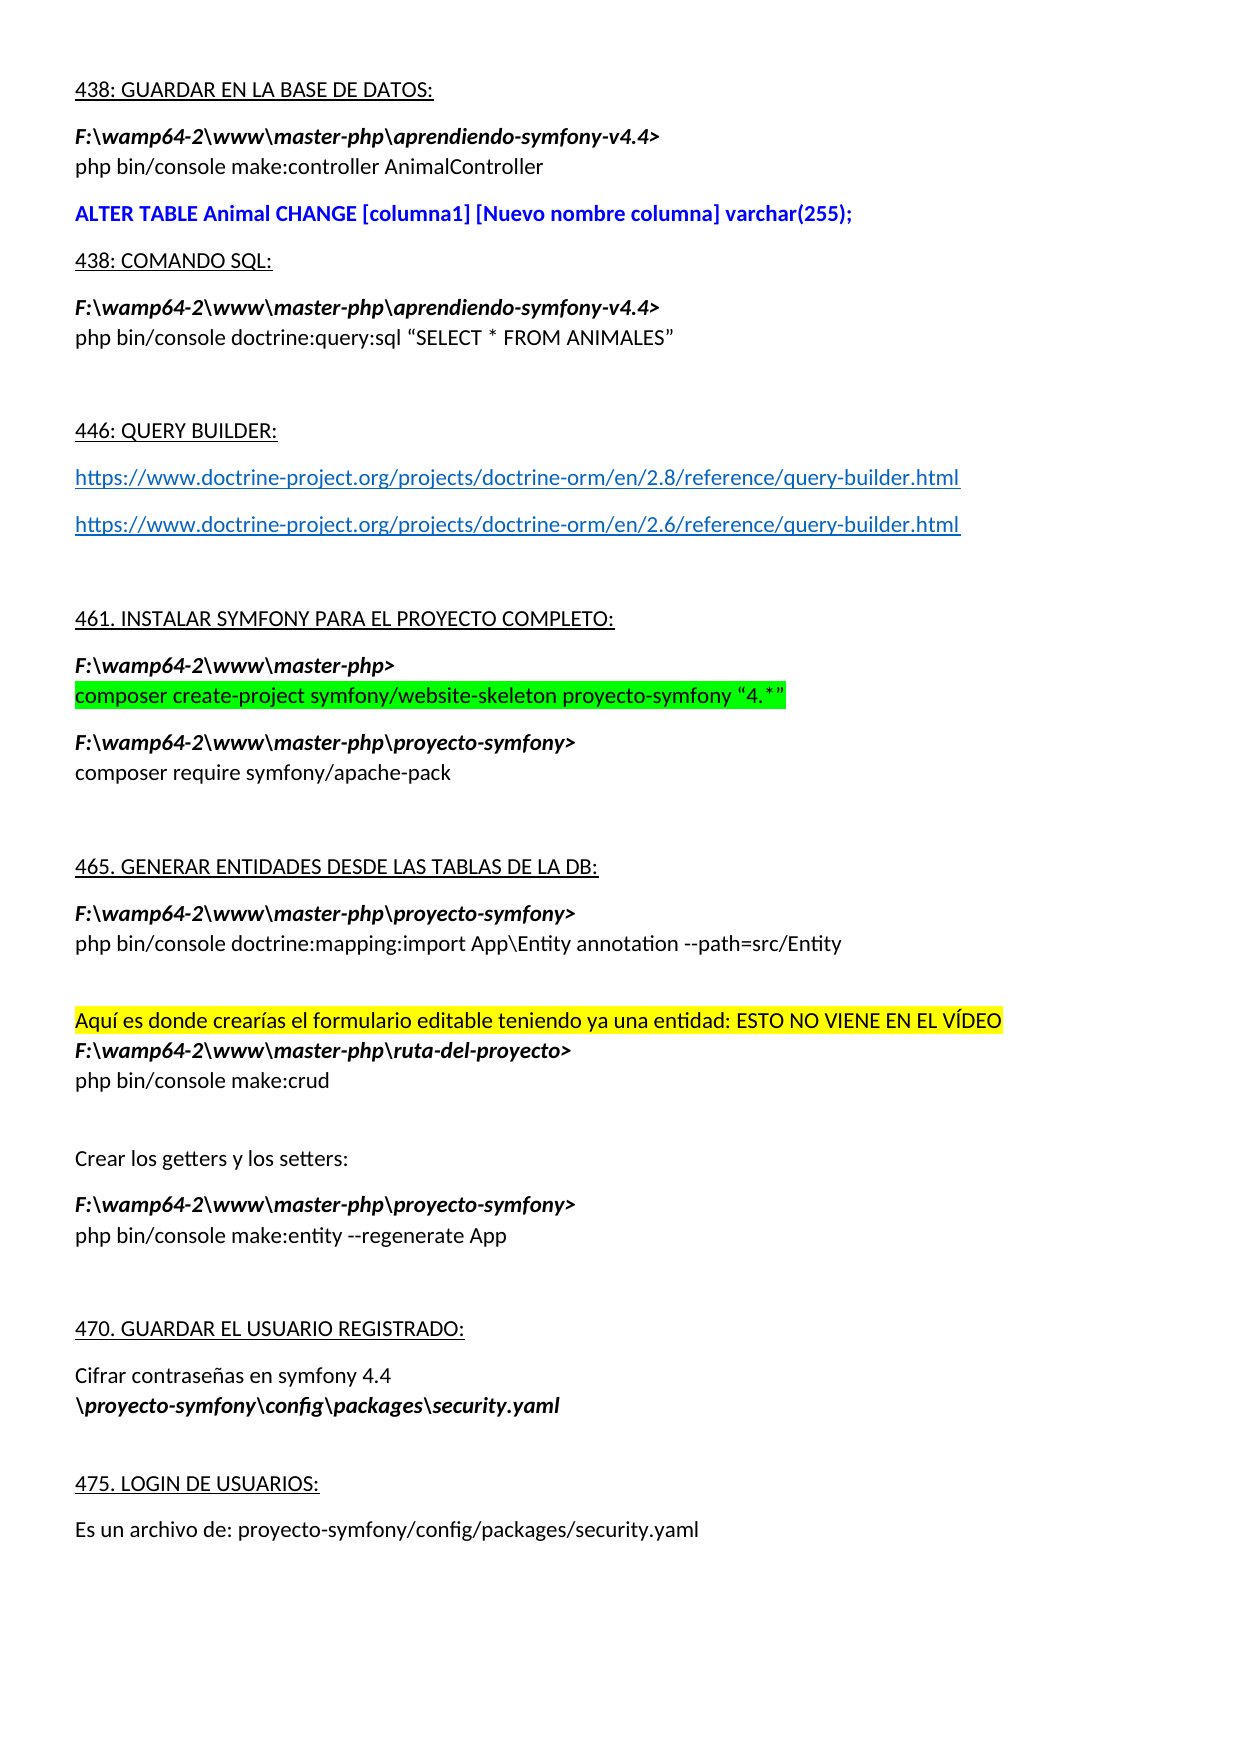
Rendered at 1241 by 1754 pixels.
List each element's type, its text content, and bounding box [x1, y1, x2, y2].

text Es un archivo de: proyecto-symfony/config/packages/security.yaml [75, 1516, 1165, 1544]
text Cifrar contraseñas en symfony 4.4 \proyecto-symfony\config\packages\security.yaml [75, 1361, 1165, 1450]
text https://www.doctrine-project.org/projects/doctrine-orm/en/2.8/reference/query-builder.html [75, 463, 1165, 492]
text F:\wamp64-2\www\master-php\aprendiendo-symfony-v4.4> php bin/console make:controller AnimalController [75, 122, 1165, 180]
text 475. LOGIN DE USUARIOS: [75, 1469, 1165, 1497]
text Crear los getters y los setters: [75, 1144, 1165, 1172]
text ALTER TABLE Animal CHANGE [columna1] [Nuevo nombre columna] varchar(255); [75, 199, 1165, 227]
text 446: QUERY BUILDER: [75, 417, 1165, 445]
text F:\wamp64-2\www\master-php\proyecto-symfony> php bin/console make:entity --regenerate App [75, 1191, 1165, 1249]
text 438: GUARDAR EN LA BASE DE DATOS: [75, 75, 1165, 103]
text https://www.doctrine-project.org/projects/doctrine-orm/en/2.6/reference/query-builder.html [75, 510, 1165, 538]
text F:\wamp64-2\www\master-php\aprendiendo-symfony-v4.4> php bin/console doctrine:query:sql “SELECT * FROM ANIMALES” [75, 293, 1165, 351]
text 465. GENERAR ENTIDADES DESDE LAS TABLAS DE LA DB: [75, 852, 1165, 880]
text 470. GUARDAR EL USUARIO REGISTRADO: [75, 1314, 1165, 1343]
text F:\wamp64-2\www\master-php> composer create-project symfony/website-skeleton proyecto-symfony “4.*” [75, 651, 1165, 709]
text 461. INSTALAR SYMFONY PARA EL PROYECTO COMPLETO: [75, 604, 1165, 632]
text Aquí es donde crearías el formulario editable teniendo ya una entidad: ESTO NO VIENE EN EL VÍDEO F:\wamp64-2\www\master-php\ruta-del-proyecto> php bin/console make:crud [75, 976, 1165, 1125]
text 438: COMANDO SQL: [75, 246, 1165, 274]
text F:\wamp64-2\www\master-php\proyecto-symfony> php bin/console doctrine:mapping:import App\Entity annotation --path=src/Entity [75, 899, 1165, 957]
text F:\wamp64-2\www\master-php\proyecto-symfony> composer require symfony/apache-pack [75, 728, 1165, 786]
